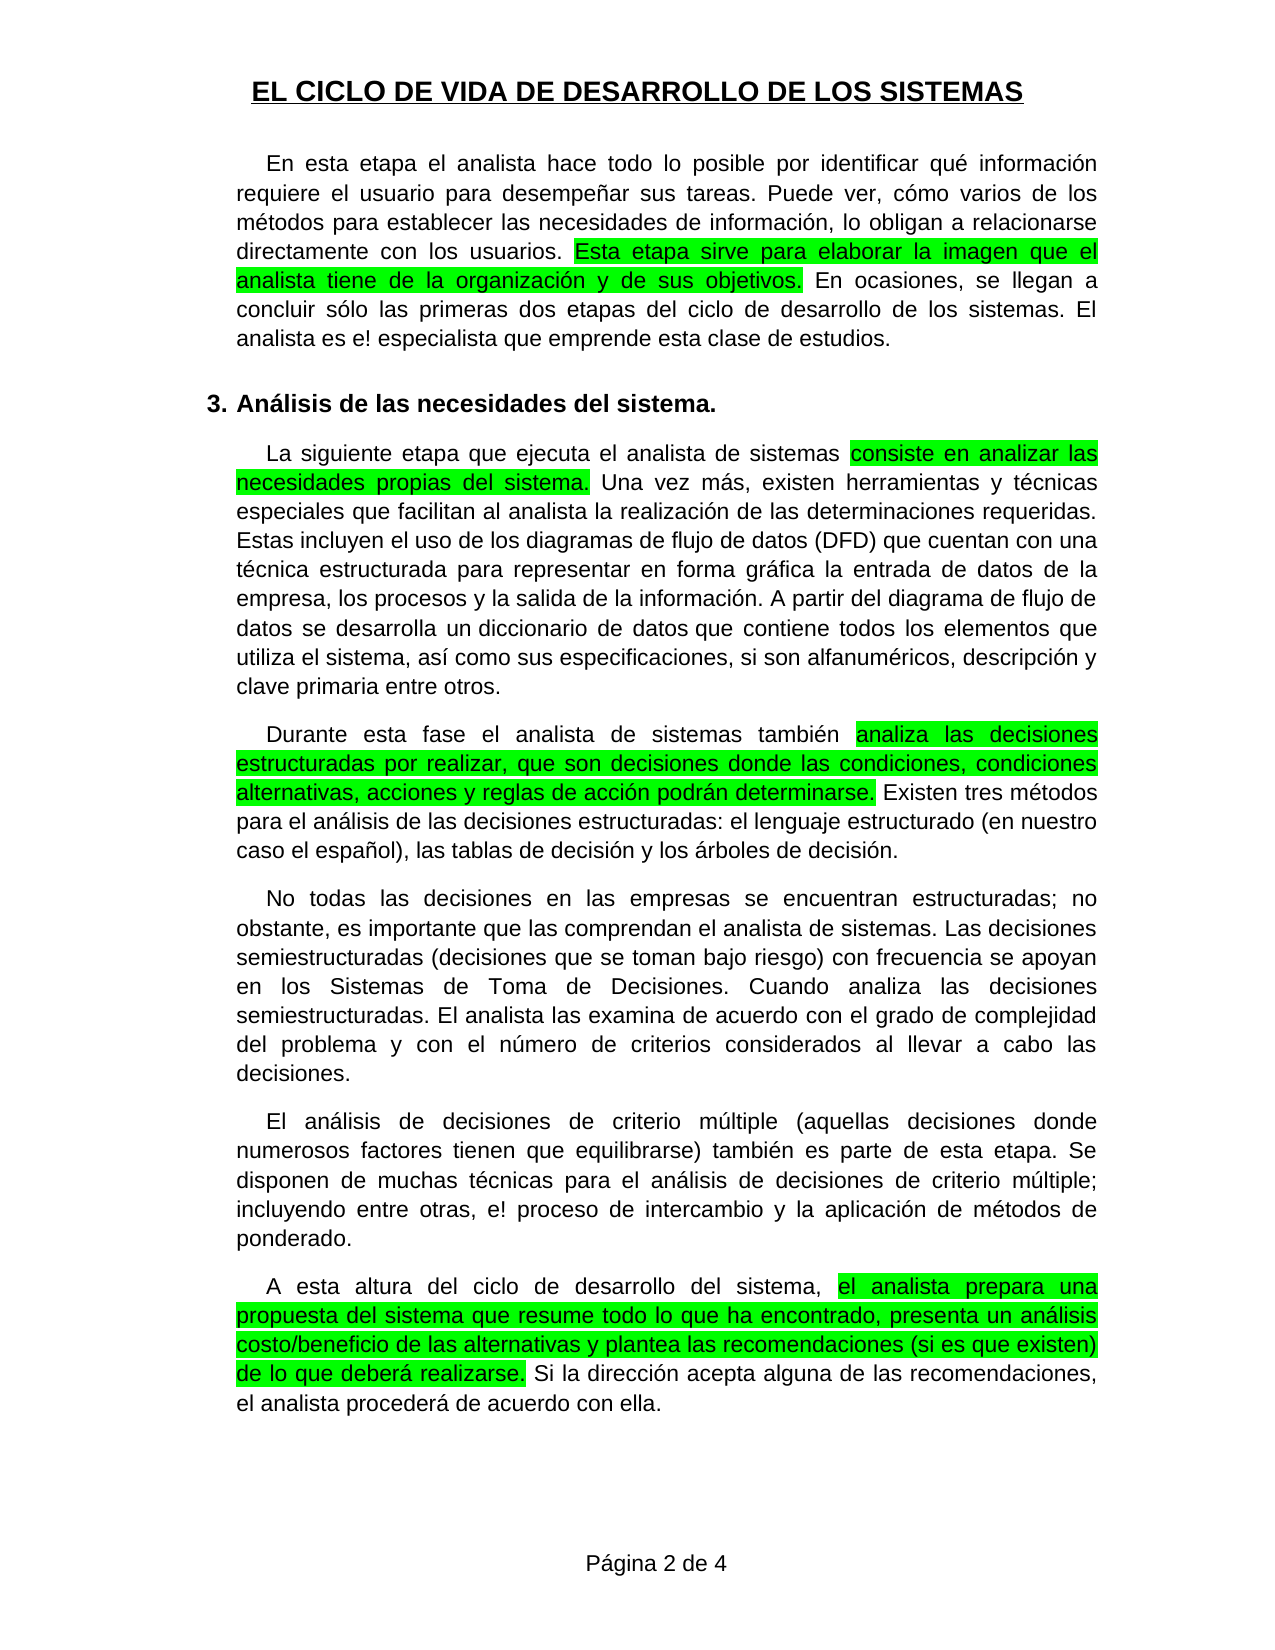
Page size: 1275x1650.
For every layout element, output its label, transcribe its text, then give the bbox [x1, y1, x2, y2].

text A esta altura del ciclo de desarrollo del sistema, el analista prepara una propuesta del sistema que resume todo lo que ha encontrado, presenta un análisis costo/beneficio de las alternativas y plantea las recomendaciones (si es que existen) de lo que deberá realizarse. Si la dirección acepta alguna de las recomendaciones, el analista procederá de acuerdo con ella. [236, 1270, 1098, 1302]
text Durante esta fase el analista de sistemas también analiza las decisiones estructuradas por realizar, que son decisiones donde las condiciones, condiciones alternativas, acciones y reglas de acción podrán determinarse. Existen tres métodos para el análisis de las decisiones estructuradas: el lenguaje estructurado (en nuestro caso el español), las tablas de decisión y los árboles de decisión. [236, 776, 1098, 864]
text El análisis de decisiones de criterio múltiple (aquellas decisiones donde numerosos factores tienen que equilibrarse) también es parte de esta etapa. Se disponen de muchas técnicas para el análisis de decisiones de criterio múltiple; incluyendo entre otras, e! proceso de intercambio y la aplicación de métodos de ponderado. [236, 1106, 1098, 1251]
text A esta altura del ciclo de desarrollo del sistema, el analista prepara una propuesta del sistema que resume todo lo que ha encontrado, presenta un análisis costo/beneficio de las alternativas y plantea las recomendaciones (si es que existen) de lo que deberá realizarse. Si la dirección acepta alguna de las recomendaciones, el analista procederá de acuerdo con ella. [236, 1358, 1098, 1416]
text No todas las decisiones en las empresas se encuentran estructuradas; no obstante, es importante que las comprendan el analista de sistemas. Las decisiones semiestructuradas (decisiones que se toman bajo riesgo) con frecuencia se apoyan en los Sistemas de Toma de Decisiones. Cuando analiza las decisiones semiestructuradas. El analista las examina de acuerdo con el grado de complejidad del problema y con el número de criterios considerados al llevar a cabo las decisiones. [236, 883, 1098, 1087]
text En esta etapa el analista hace todo lo posible por identificar qué información requiere el usuario para desempeñar sus tareas. Puede ver, cómo varios de los métodos para establecer las necesidades de información, lo obligan a relacionarse directamente con los usuarios. Esta etapa sirve para elaborar la imagen que el analista tiene de la organización y de sus objetivos. En ocasiones, se llegan a concluir sólo las primeras dos etapas del ciclo de desarrollo de los sistemas. El analista es e! especialista que emprende esta clase de estudios. [236, 148, 1098, 352]
list Análisis de las necesidades del sistema. [207, 389, 1098, 418]
text Durante esta fase el analista de sistemas también analiza las decisiones estructuradas por realizar, que son decisiones donde las condiciones, condiciones alternativas, acciones y reglas de acción podrán determinarse. Existen tres métodos para el análisis de las decisiones estructuradas: el lenguaje estructurado (en nuestro caso el español), las tablas de decisión y los árboles de decisión. [236, 718, 1098, 750]
text La siguiente etapa que ejecuta el analista de sistemas consiste en analizar las necesidades propias del sistema. Una vez más, existen herramientas y técnicas especiales que facilitan al analista la realización de las determinaciones requeridas. Estas incluyen el uso de los diagramas de flujo de datos (DFD) que cuentan con una técnica estructurada para representar en forma gráfica la entrada de datos de la empresa, los procesos y la salida de la información. A partir del diagrama de flujo de datos se desarrolla un diccionario de datos que contiene todos los elementos que utiliza el sistema, así como sus especificaciones, si son alfanuméricos, descripción y clave primaria entre otros. [236, 437, 1098, 699]
